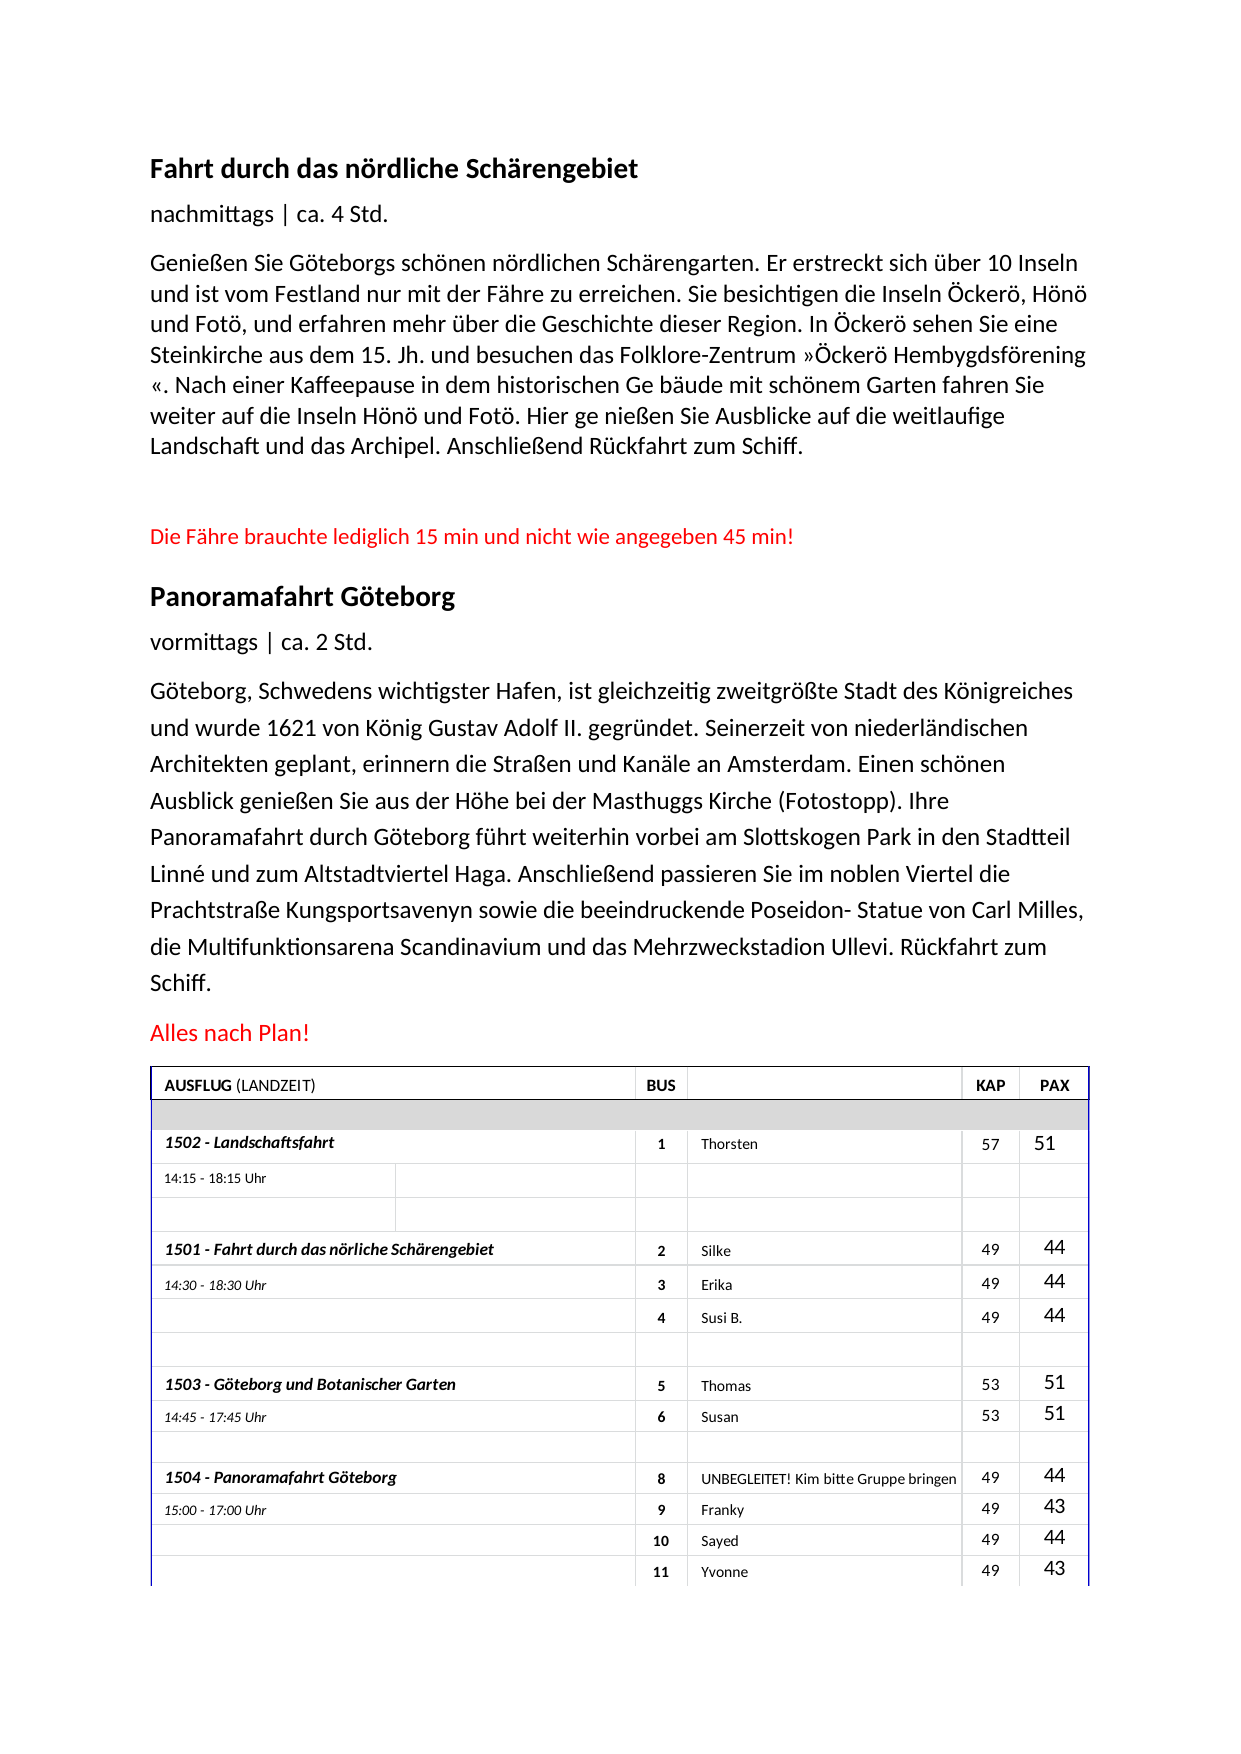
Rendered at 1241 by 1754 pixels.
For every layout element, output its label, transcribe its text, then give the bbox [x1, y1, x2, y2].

text Göteborg, Schwedens wichtigster Hafen, ist gleichzeitig zweitgrößte Stadt des Königreiches und wurde 1621 von König Gustav Adolf II. gegründet. Seinerzeit von niederländischen Architekten geplant, erinnern die Straßen und Kanäle an Amsterdam. Einen schönen Ausblick genießen Sie aus der Höhe bei der Masthuggs Kirche (Fotostopp). Ihre Panoramafahrt durch Göteborg führt weiterhin vorbei am Slottskogen Park in den Stadtteil Linné und zum Altstadtviertel Haga. Anschließend passieren Sie im noblen Viertel die Prachtstraße Kungsportsavenyn sowie die beeindruckende Poseidon- Statue von Carl Milles, die Multifunktionsarena Scandinavium und das Mehrzweckstadion Ullevi. Rückfahrt zum Schiff. [150, 675, 1090, 998]
text Fahrt durch das nördliche Schärengebiet [150, 150, 1090, 186]
text Die Fähre brauchte lediglich 15 min und nicht wie angegeben 45 min! [150, 522, 1090, 550]
text «. Nach einer Kaffeepause in dem historischen Ge bäude mit schönem Garten fahren Sie weiter auf die Inseln Hönö und Fotö. Hier ge nießen Sie Ausblicke auf die weitlaufige Landschaft und das Archipel. Anschließend Rückfahrt zum Schiff. [150, 369, 1090, 461]
text Panoramafahrt Göteborg [150, 578, 1090, 613]
text nachmittags | ca. 4 Std. [150, 198, 1090, 229]
text Genießen Sie Göteborgs schönen nördlichen Schärengarten. Er erstreckt sich über 10 Inseln und ist vom Festland nur mit der Fähre zu erreichen. Sie besichtigen die Inseln Öckerö, Hönö und Fotö, und erfahren mehr über die Geschichte dieser Region. In Öckerö sehen Sie eine Steinkirche aus dem 15. Jh. und besuchen das Folklore-Zentrum »Öckerö Hembygdsförening [150, 247, 1090, 369]
text Alles nach Plan! [150, 1017, 1090, 1047]
text vormittags | ca. 2 Std. [150, 626, 1090, 657]
